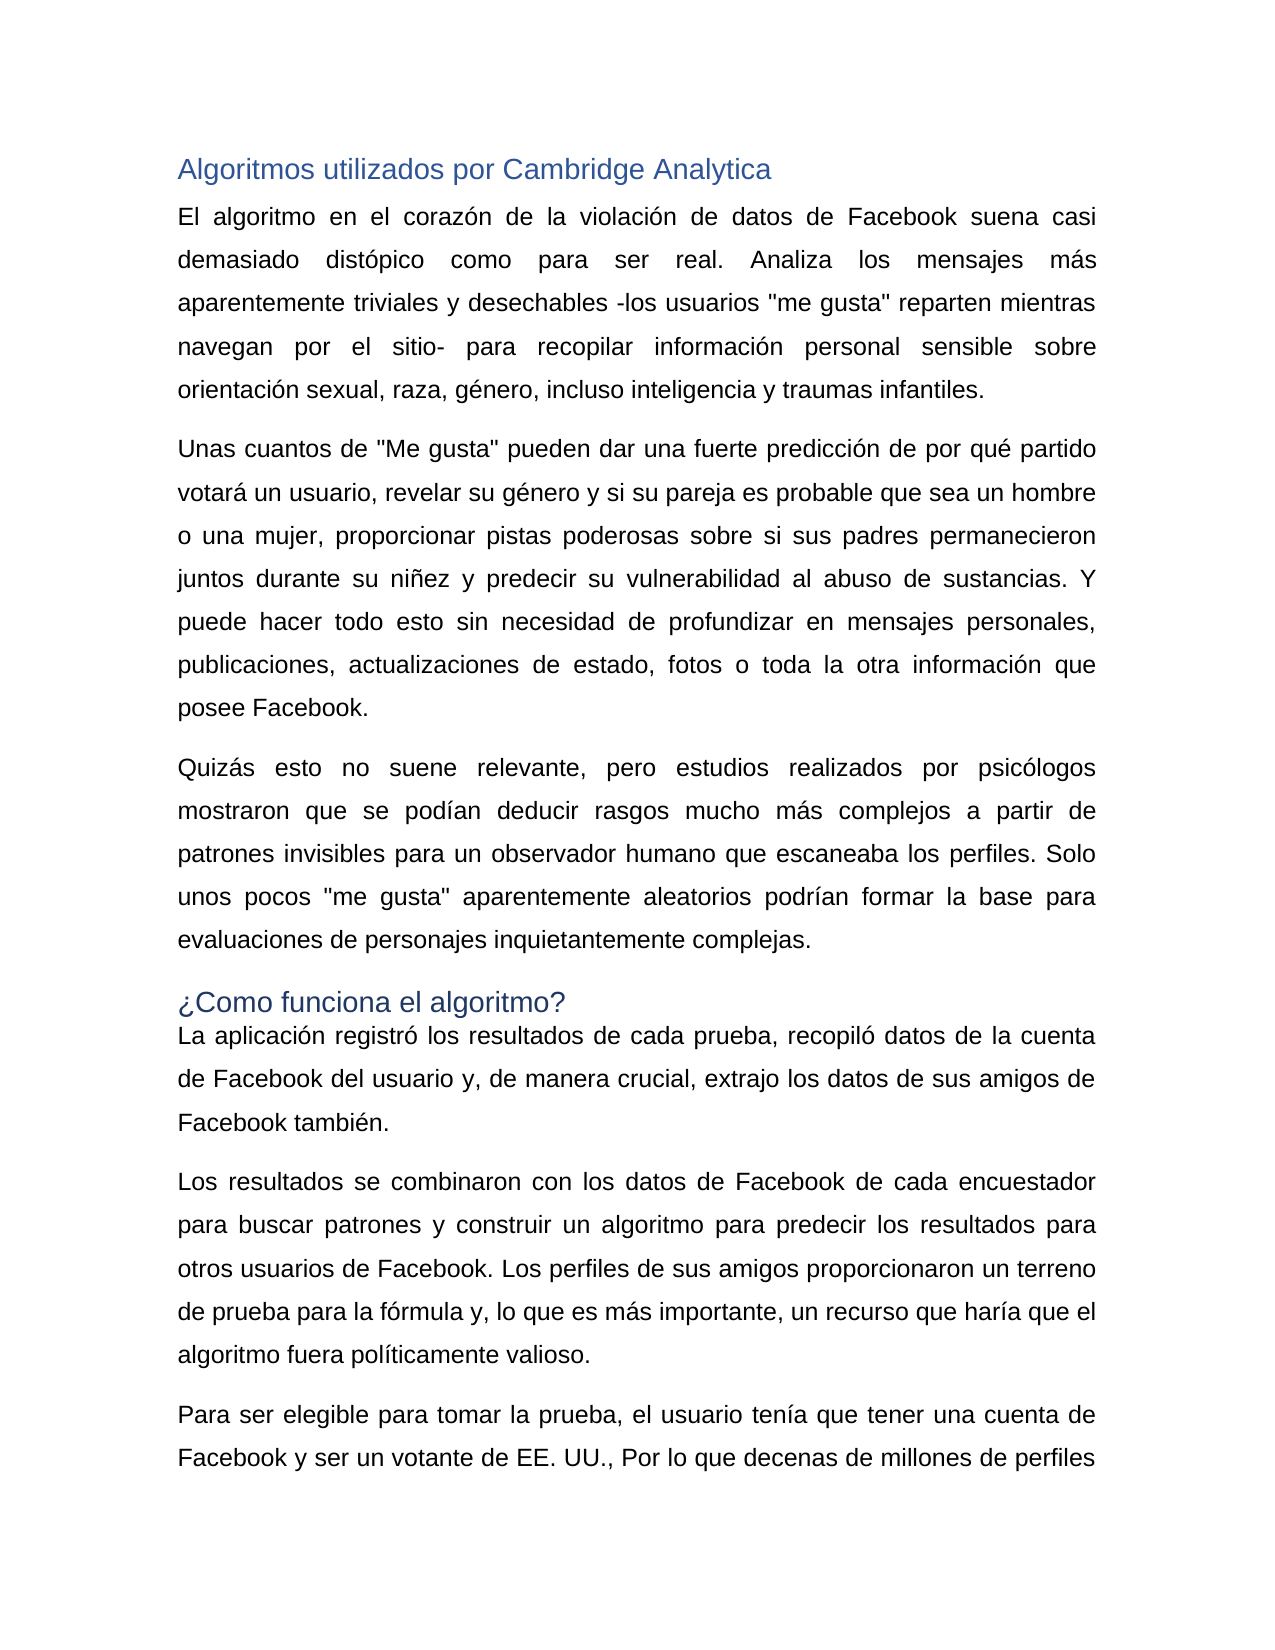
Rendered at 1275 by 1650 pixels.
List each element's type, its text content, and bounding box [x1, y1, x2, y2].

text Unas cuantos de "Me gusta" pueden dar una fuerte predicción de por qué partido votará un usuario, revelar su género y si su pareja es probable que sea un hombre o una mujer, proporcionar pistas poderosas sobre si sus padres permanecieron juntos durante su niñez y predecir su vulnerabilidad al abuso de sustancias. Y puede hacer todo esto sin necesidad de profundizar en mensajes personales, publicaciones, actualizaciones de estado, fotos o toda la otra información que posee Facebook. [177, 434, 1098, 722]
subtitle Algoritmos utilizados por Cambridge Analytica [177, 152, 1098, 185]
text La aplicación registró los resultados de cada prueba, recopiló datos de la cuenta de Facebook del usuario y, de manera crucial, extrajo los datos de sus amigos de Facebook también. [177, 1021, 1098, 1136]
text Los resultados se combinaron con los datos de Facebook de cada encuestador para buscar patrones y construir un algoritmo para predecir los resultados para otros usuarios de Facebook. Los perfiles de sus amigos proporcionaron un terreno de prueba para la fórmula y, lo que es más importante, un recurso que haría que el algoritmo fuera políticamente valioso. [177, 1167, 1098, 1369]
subtitle ¿Como funciona el algoritmo? [177, 985, 1098, 1019]
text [177, 1400, 1098, 1472]
text Quizás esto no suene relevante, pero estudios realizados por psicólogos mostraron que se podían deducir rasgos mucho más complejos a partir de patrones invisibles para un observador humano que escaneaba los perfiles. Solo unos pocos "me gusta" aparentemente aleatorios podrían formar la base para evaluaciones de personajes inquietantemente complejas. [177, 753, 1098, 954]
text El algoritmo en el corazón de la violación de datos de Facebook suena casi demasiado distópico como para ser real. Analiza los mensajes más aparentemente triviales y desechables -los usuarios "me gusta" reparten mientras navegan por el sitio- para recopilar información personal sensible sobre orientación sexual, raza, género, incluso inteligencia y traumas infantiles. [177, 202, 1098, 403]
